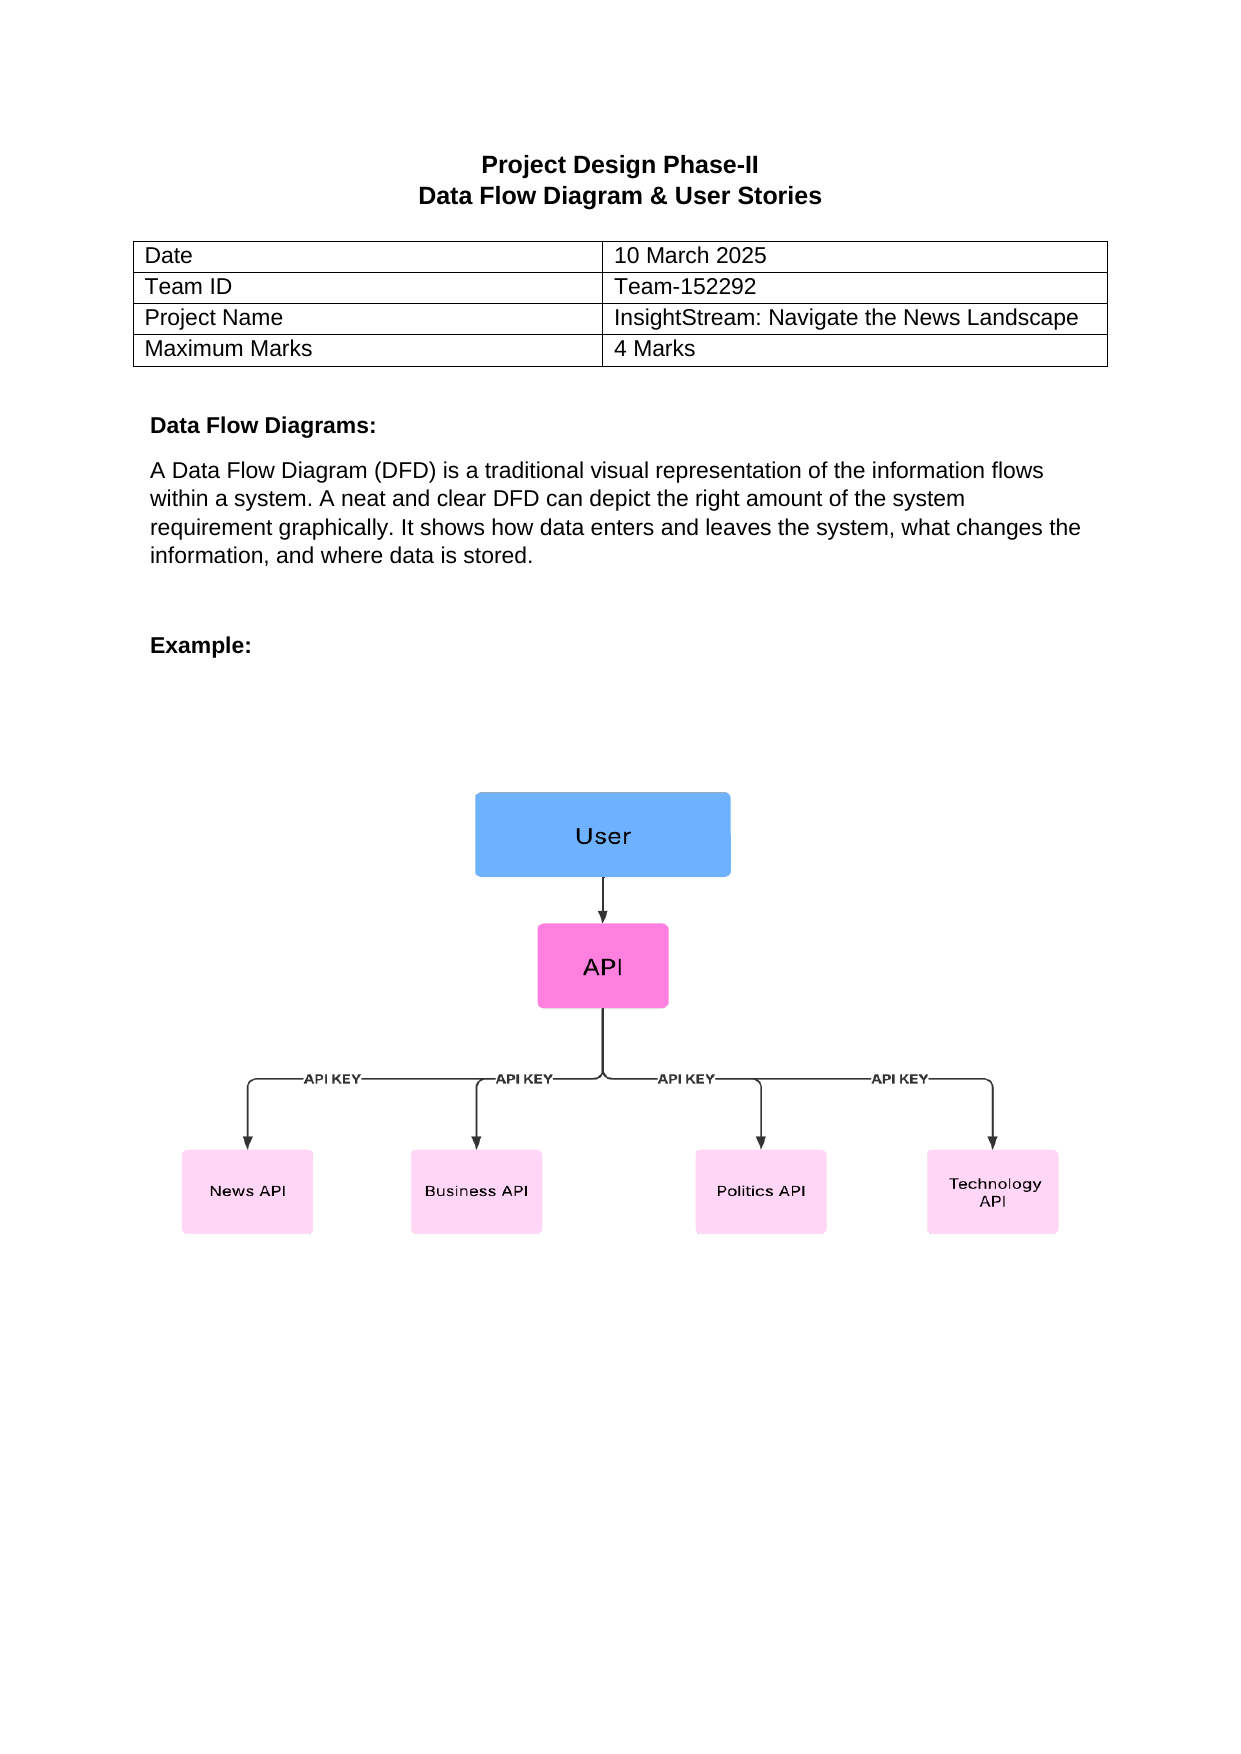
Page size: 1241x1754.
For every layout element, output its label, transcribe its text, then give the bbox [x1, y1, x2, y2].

picture [149, 764, 1091, 1262]
table_cell Project Name [134, 304, 602, 334]
table_header Date [134, 242, 602, 272]
text A Data Flow Diagram (DFD) is a traditional visual representation of the information flows within a system. A neat and clear DFD can depict the right amount of the system requirement graphically. It shows how data enters and leaves the system, what changes the information, and where data is stored. [150, 457, 1090, 568]
text Example: [150, 632, 1090, 659]
text Data Flow Diagrams: [150, 412, 1090, 438]
table_cell 4 Marks [603, 335, 1107, 366]
table_cell Team ID [134, 273, 602, 303]
table_cell Team-152292 [603, 273, 1107, 303]
table_header 10 March 2025 [603, 242, 1107, 272]
table_cell Maximum Marks [134, 335, 602, 366]
text Project Design Phase-II [150, 150, 1090, 179]
text Data Flow Diagram & User Stories [150, 181, 1090, 210]
table_cell InsightStream: Navigate the News Landscape [603, 304, 1107, 334]
